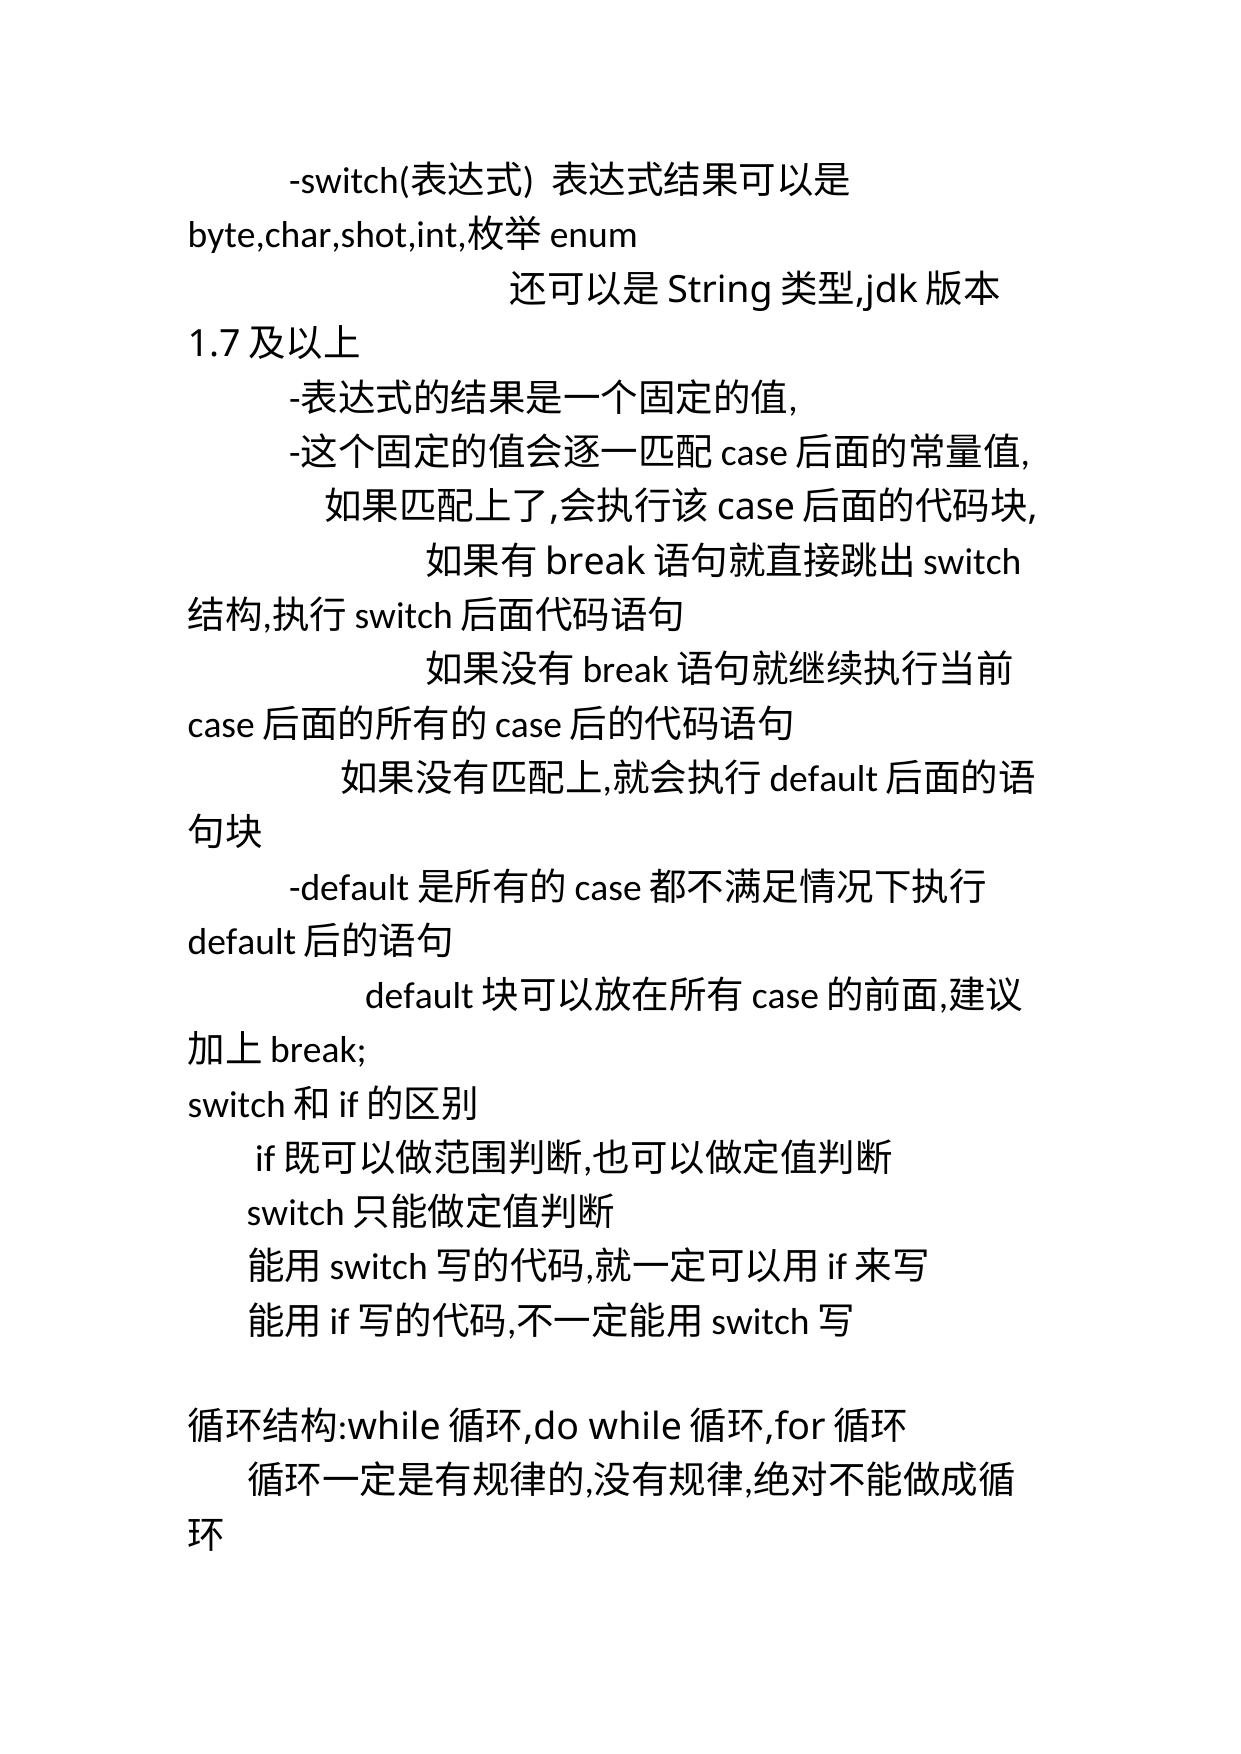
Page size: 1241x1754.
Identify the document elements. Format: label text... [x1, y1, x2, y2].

text 如果匹配上了,会执行该case后面的代码块, [187, 476, 1053, 531]
text 能用switch写的代码,就一定可以用if来写 [187, 1236, 1053, 1291]
text -default是所有的case都不满足情况下执行default后的语句 [187, 856, 1053, 965]
text 能用if写的代码,不一定能用switch写 [187, 1291, 1053, 1345]
text 循环结构:while循环,do while循环,for循环 [187, 1396, 1053, 1450]
text 还可以是String类型,jdk版本1.7及以上 [187, 258, 1053, 367]
text switch只能做定值判断 [187, 1182, 1053, 1236]
text 如果没有匹配上,就会执行default后面的语句块 [187, 748, 1053, 856]
text -switch(表达式) 表达式结果可以是byte,char,shot,int,枚举enum [187, 150, 1053, 258]
text switch和if的区别 [187, 1073, 1053, 1128]
text 如果有break语句就直接跳出switch结构,执行switch后面代码语句 [187, 531, 1053, 639]
text 循环一定是有规律的,没有规律,绝对不能做成循环 [187, 1450, 1053, 1559]
text -表达式的结果是一个固定的值, [187, 367, 1053, 422]
text if既可以做范围判断,也可以做定值判断 [187, 1128, 1053, 1182]
text default块可以放在所有case的前面,建议加上break; [187, 965, 1053, 1073]
text 如果没有break语句就继续执行当前case后面的所有的case后的代码语句 [187, 639, 1053, 748]
text -这个固定的值会逐一匹配case后面的常量值, [187, 422, 1053, 476]
